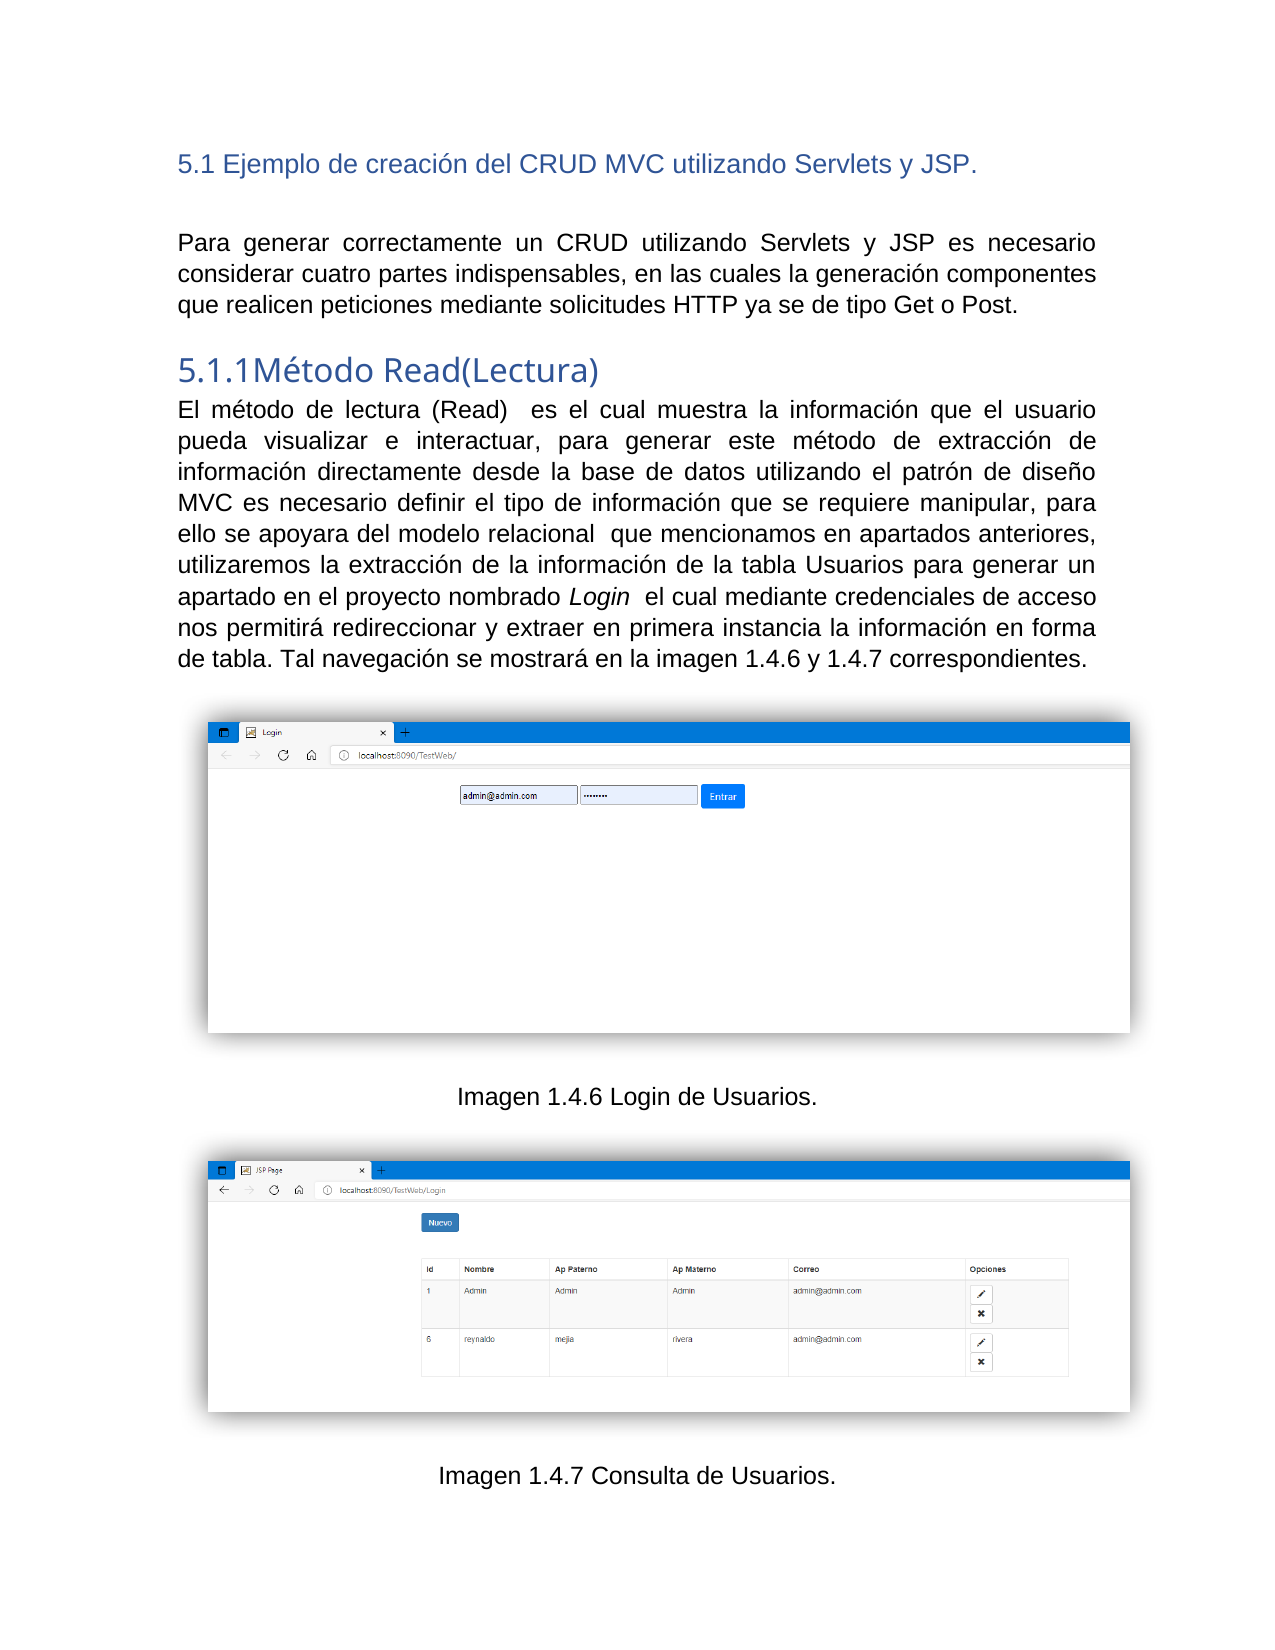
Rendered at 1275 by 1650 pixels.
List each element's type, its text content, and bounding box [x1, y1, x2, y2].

subtitle 5.1.1Método Read(Lectura) [177, 346, 1098, 392]
text Para generar correctamente un CRUD utilizando Servlets y JSP es necesario considerar cuatro partes indispensables, en las cuales la generación componentes que realicen peticiones mediante solicitudes HTTP ya se de tipo Get o Post. [177, 228, 1098, 319]
picture [208, 722, 1130, 1033]
subtitle 5.1 Ejemplo de creación del CRUD MVC utilizando Servlets y JSP. [177, 148, 1098, 179]
picture [208, 1161, 1130, 1412]
text El método de lectura (Read) es el cual muestra la información que el usuario pueda visualizar e interactuar, para generar este método de extracción de información directamente desde la base de datos utilizando el patrón de diseño MVC es necesario definir el tipo de información que se requiere manipular, para ello se apoyara del modelo relacional que mencionamos en apartados anteriores, utilizaremos la extracción de la información de la tabla Usuarios para generar un apartado en el proyecto nombrado Login el cual mediante credenciales de acceso nos permitirá redireccionar y extraer en primera instancia la información en forma de tabla. Tal navegación se mostrará en la imagen 1.4.6 y 1.4.7 correspondientes. [177, 395, 1098, 672]
text Imagen 1.4.7 Consulta de Usuarios. [177, 1461, 1098, 1490]
text Imagen 1.4.6 Login de Usuarios. [177, 1082, 1098, 1111]
